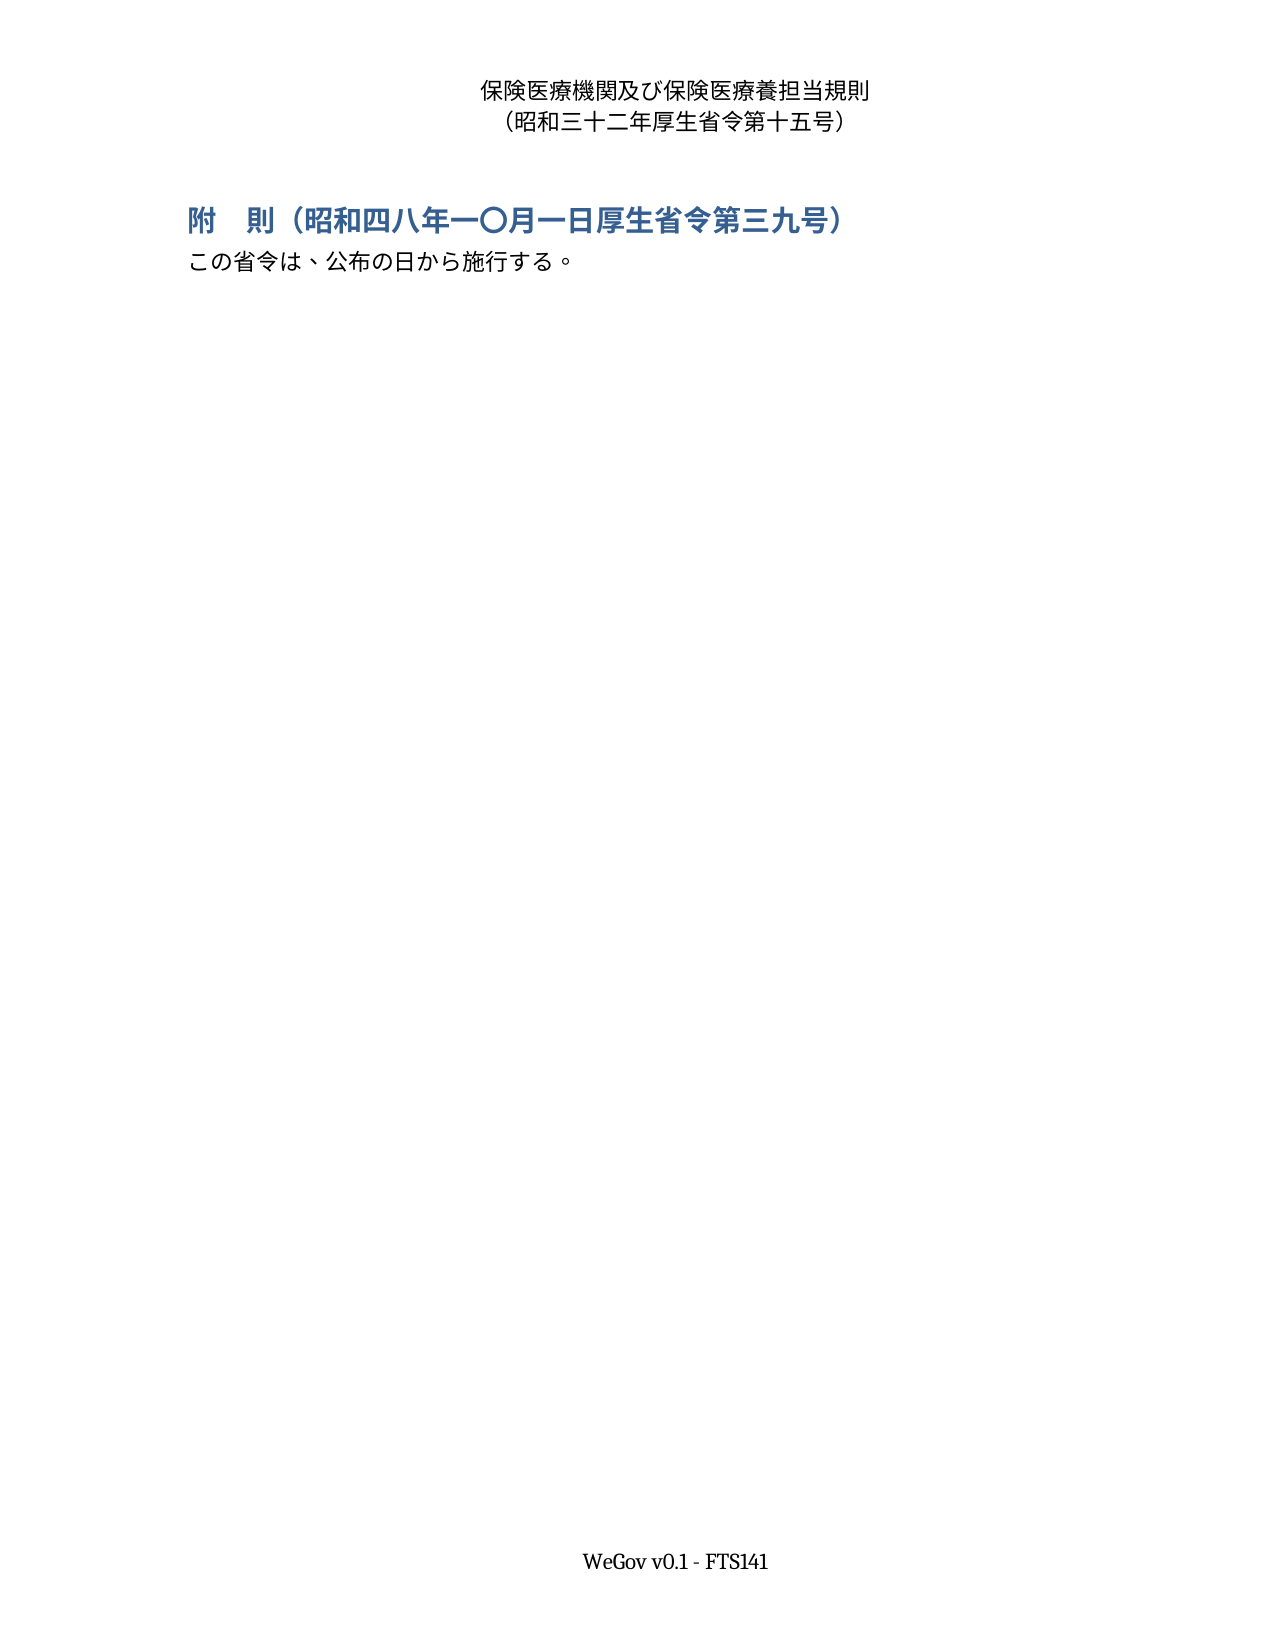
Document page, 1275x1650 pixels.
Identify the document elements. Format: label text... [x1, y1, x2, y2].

subtitle 附 則（昭和四八年一〇月一日厚生省令第三九号） [187, 200, 1087, 240]
text この省令は、公布の日から施行する。 [187, 246, 1087, 277]
